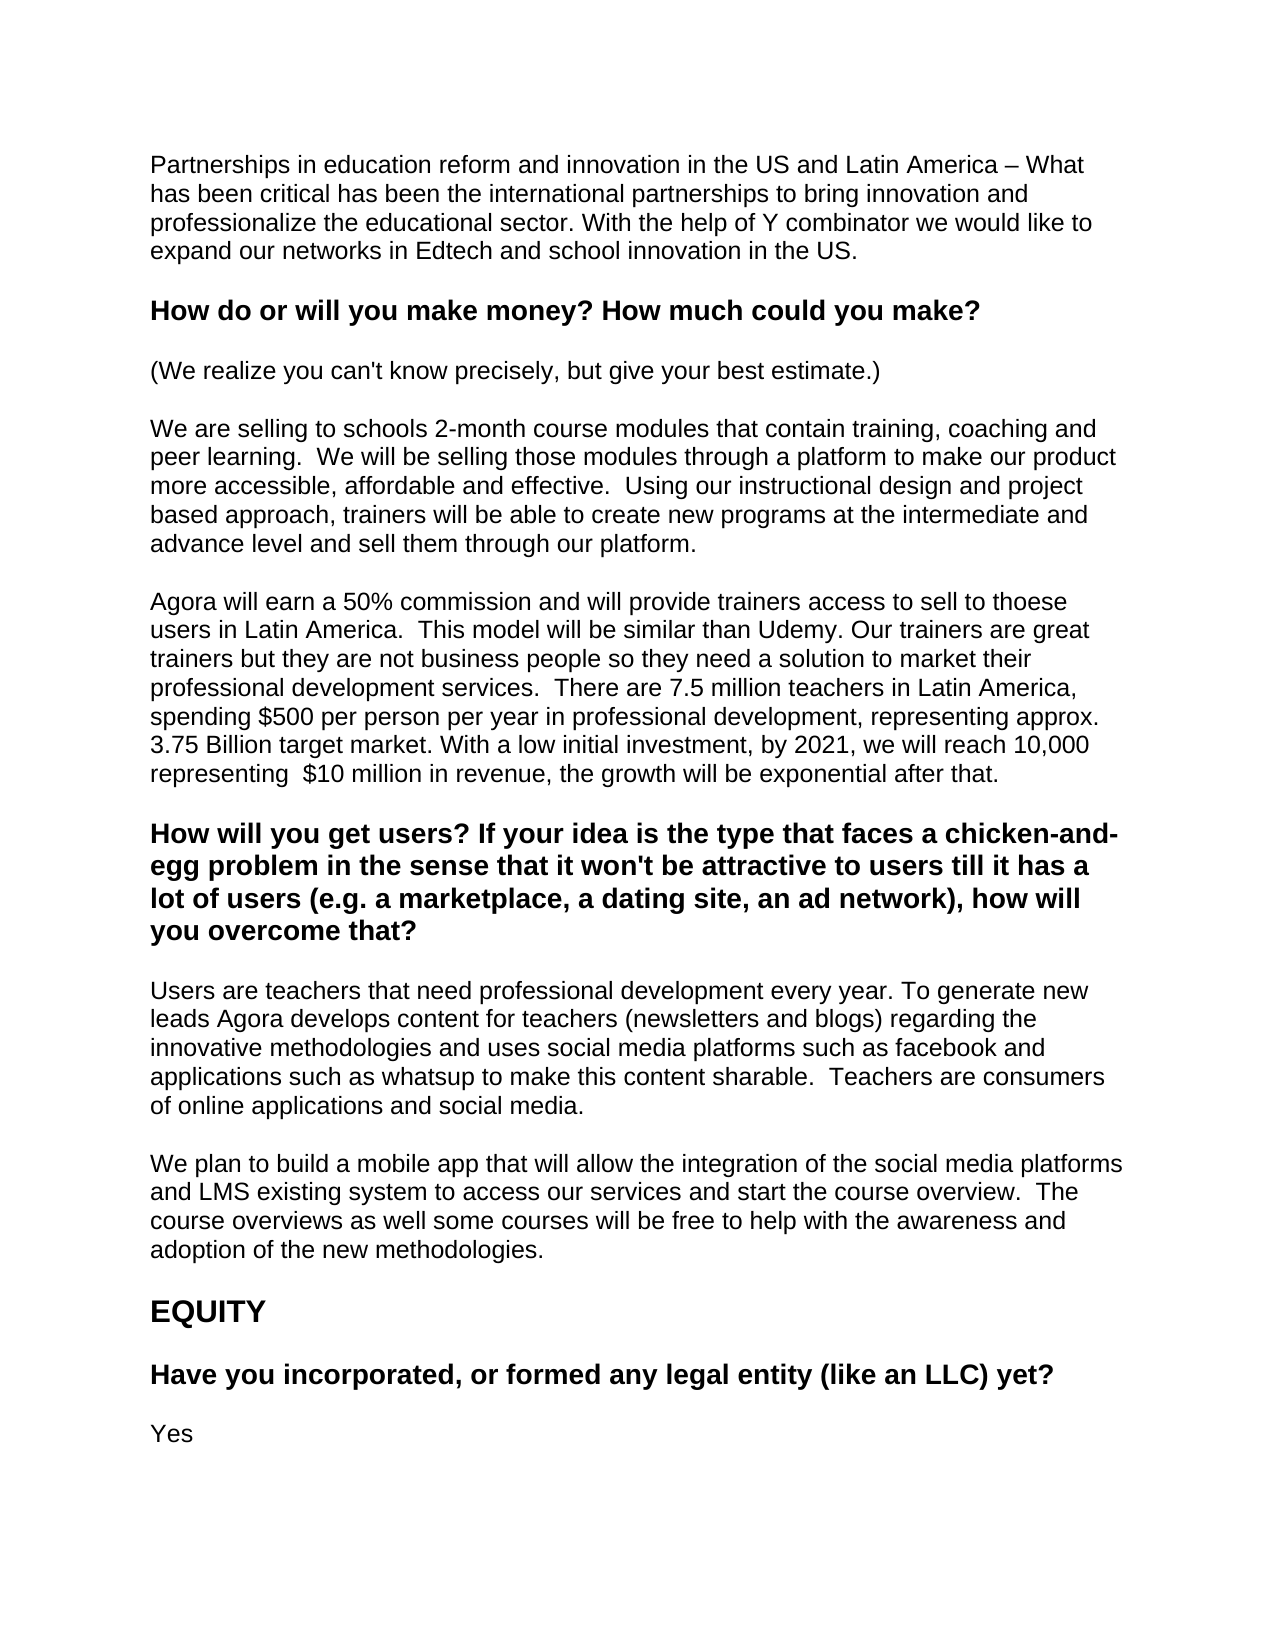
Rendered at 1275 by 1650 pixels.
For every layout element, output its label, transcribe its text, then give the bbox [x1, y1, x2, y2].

text Yes [150, 1419, 1125, 1448]
text How will you get users? If your idea is the type that faces a chicken-and-egg problem in the sense that it won't be attractive to users till it has a lot of users (e.g. a marketplace, a dating site, an ad network), how will you overcome that? [150, 817, 1125, 947]
text We are selling to schools 2-month course modules that contain training, coaching and peer learning. We will be selling those modules through a platform to make our product more accessible, affordable and effective. Using our instructional design and project based approach, trainers will be able to create new programs at the intermediate and advance level and sell them through our platform. [150, 414, 1125, 557]
text We plan to build a mobile app that will allow the integration of the social media platforms and LMS existing system to access our services and start the course overview. The course overviews as well some courses will be free to help with the awareness and adoption of the new methodologies. [150, 1149, 1125, 1264]
text Have you incorporated, or formed any legal entity (like an LLC) yet? [150, 1358, 1125, 1390]
text Agora will earn a 50% commission and will provide trainers access to sell to thoese users in Latin America. This model will be similar than Udemy. Our trainers are great trainers but they are not business people so they need a solution to market their professional development services. There are 7.5 million teachers in Latin America, spending $500 per person per year in professional development, representing approx. 3.75 Billion target market. With a low initial investment, by 2021, we will reach 10,000 representing $10 million in revenue, the growth will be exponential after that. [150, 587, 1125, 788]
text (We realize you can't know precisely, but give your best estimate.) [150, 356, 1125, 384]
text Users are teachers that need professional development every year. To generate new leads Agora develops content for teachers (newsletters and blogs) regarding the innovative methodologies and uses social media platforms such as facebook and applications such as whatsup to make this content sharable. Teachers are consumers of online applications and social media. [150, 976, 1125, 1119]
text Partnerships in education reform and innovation in the US and Latin America – What has been critical has been the international partnerships to bring innovation and professionalize the educational sector. With the help of Y combinator we would like to expand our networks in Edtech and school innovation in the US. [150, 150, 1125, 265]
text How do or will you make money? How much could you make? [150, 294, 1125, 327]
text EQUITY [150, 1293, 1125, 1329]
